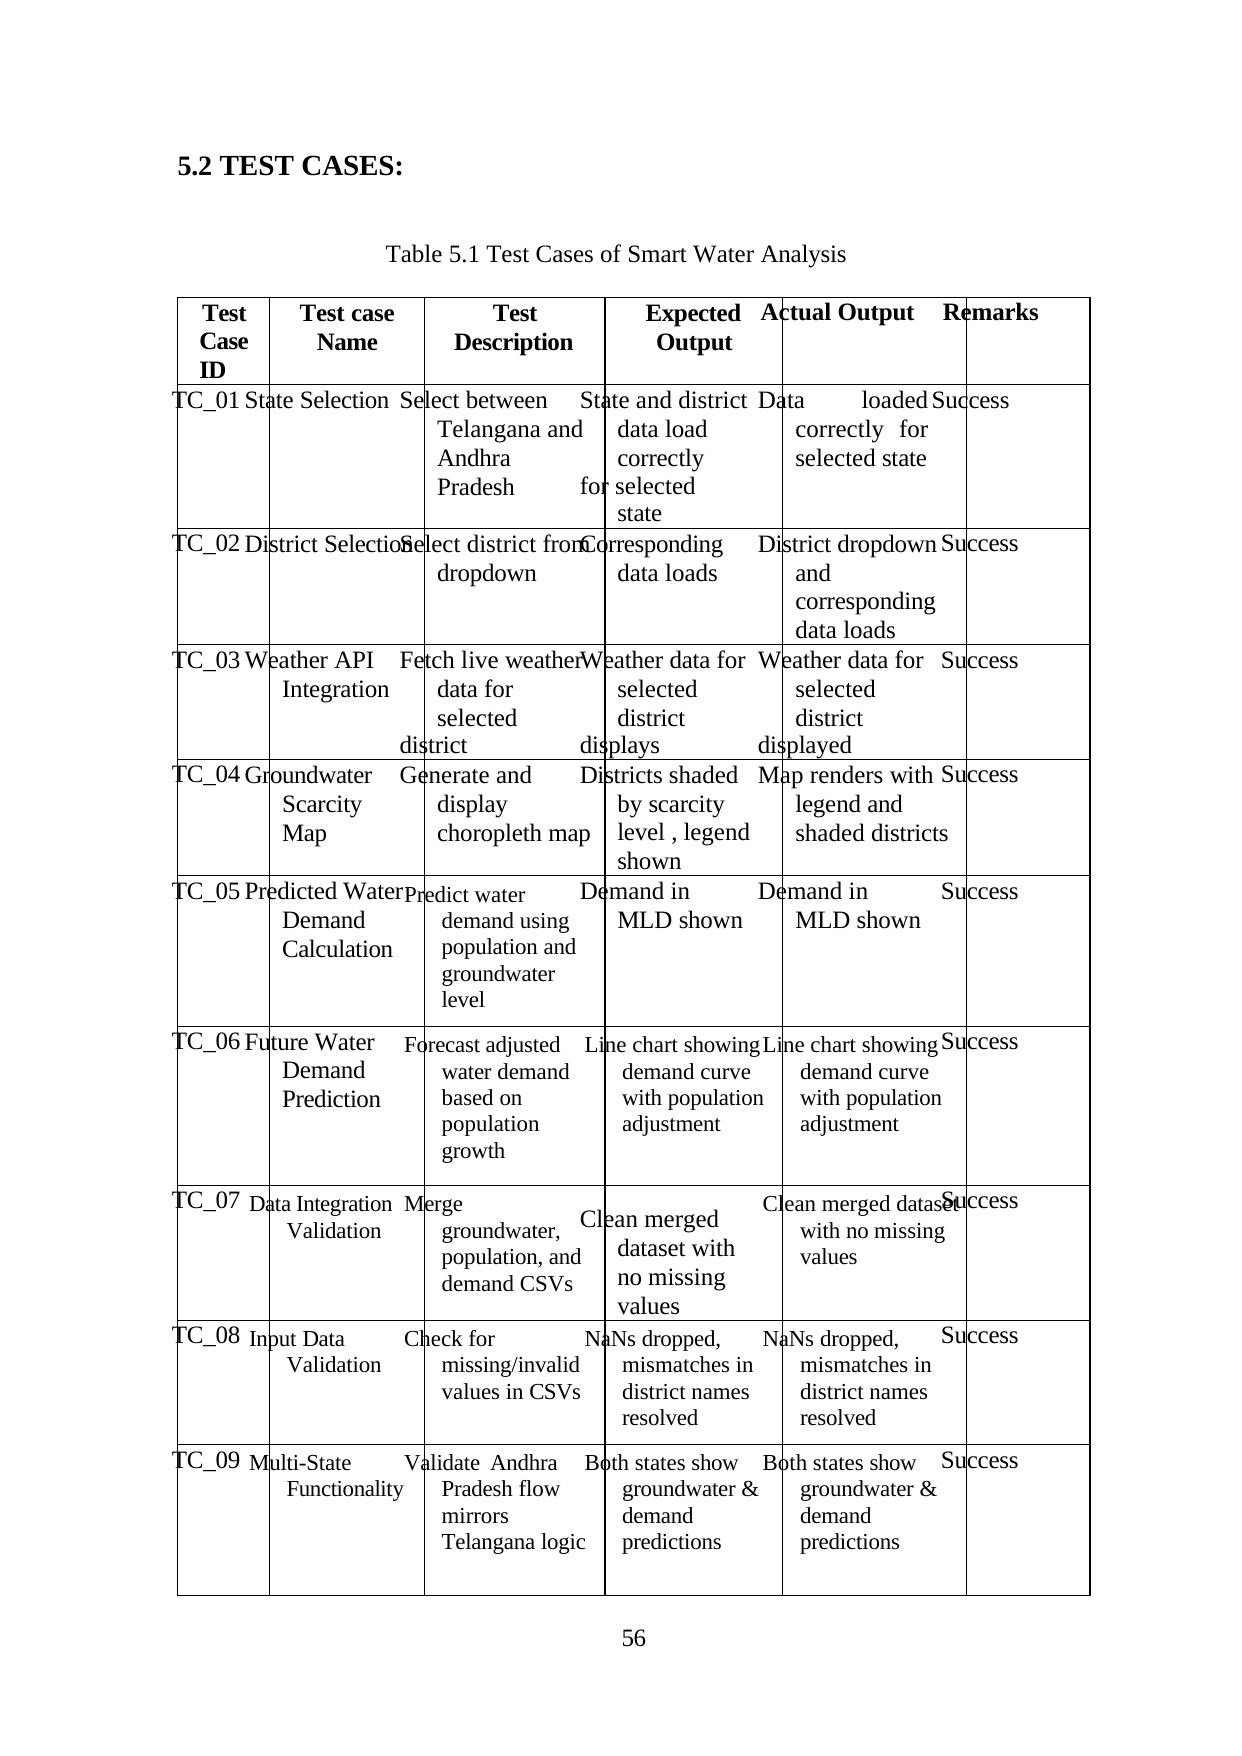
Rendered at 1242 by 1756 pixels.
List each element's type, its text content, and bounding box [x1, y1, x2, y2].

table_cell TC_05 [178, 876, 269, 1026]
table_cell Success [967, 876, 1089, 1026]
table_cell Map renders with legend and shaded districts [783, 760, 966, 875]
table_cell TC_04 [178, 760, 269, 875]
table_header Test Case ID [178, 298, 269, 384]
table_cell Select between Telangana and Andhra Pradesh [425, 385, 604, 528]
subtitle TEST CASES: [177, 148, 1138, 182]
table_cell Success [967, 1027, 1089, 1185]
table_cell Success [967, 1186, 1089, 1319]
table_cell District dropdown and corresponding data loads [783, 529, 966, 644]
table_cell Clean merged dataset with no missing values [606, 1186, 782, 1319]
table_cell TC_09 [178, 1445, 269, 1594]
table_cell Success [967, 529, 1089, 644]
table_cell TC_06 [178, 1027, 269, 1185]
table_cell State and district data load correctly for selected state [606, 385, 782, 528]
table_cell TC_03 [178, 645, 269, 759]
table_cell Data Integration Validation [270, 1186, 424, 1319]
table_cell Demand in MLD shown [606, 876, 782, 1026]
table_cell Districts shaded by scarcity level , legend shown [606, 760, 782, 875]
table_cell Generate and display choropleth map [425, 760, 604, 875]
table_cell Line chart showing demand curve with population adjustment [606, 1027, 782, 1185]
table_cell Clean merged dataset with no missing values [783, 1186, 966, 1319]
table_cell Check for missing/invalid values in CSVs [425, 1321, 604, 1443]
table_cell Input Data Validation [270, 1321, 424, 1443]
table_header Test case Name [270, 298, 424, 384]
table_cell Predicted Water Demand Calculation [270, 876, 424, 1026]
table_cell Success [967, 645, 1089, 759]
table_cell Groundwater Scarcity Map [270, 760, 424, 875]
table_cell Success [967, 1445, 1089, 1594]
table_cell Success [967, 1321, 1089, 1443]
table_cell TC_02 [178, 529, 269, 644]
table_cell TC_01 [178, 385, 269, 528]
table_cell NaNs dropped, mismatches in district names resolved [606, 1321, 782, 1443]
table_cell Fetch live weather data for selected district [425, 645, 604, 759]
table_cell Predict water demand using population and groundwater level [425, 876, 604, 1026]
table_cell Merge groundwater, population, and demand CSVs [425, 1186, 604, 1319]
table_cell Data loaded correctly for selected state [783, 385, 966, 528]
table_cell TC_07 [178, 1186, 269, 1319]
table_cell Weather data for selected district displays [606, 645, 782, 759]
table_cell District Selection [270, 529, 424, 644]
table_cell Line chart showing demand curve with population adjustment [783, 1027, 966, 1185]
table_header Actual Output [783, 298, 966, 384]
table_cell Multi-State Functionality [270, 1445, 424, 1594]
text Table 5.1 Test Cases of Smart Water Analysis [95, 239, 1137, 268]
table_header Expected Output [606, 298, 782, 384]
table_cell Validate Andhra Pradesh flow mirrors Telangana logic [425, 1445, 604, 1594]
table_header Test Description [425, 298, 604, 384]
table_cell TC_08 [178, 1321, 269, 1443]
table_cell State Selection [270, 385, 424, 528]
table_cell Demand in MLD shown [783, 876, 966, 1026]
table_cell Corresponding data loads [606, 529, 782, 644]
table_cell Select district from dropdown [425, 529, 604, 644]
table_cell NaNs dropped, mismatches in district names resolved [783, 1321, 966, 1443]
table_cell Success [967, 760, 1089, 875]
table_cell Future Water Demand Prediction [270, 1027, 424, 1185]
table_cell Both states show groundwater & demand predictions [606, 1445, 782, 1594]
table_header Remarks [967, 298, 1089, 384]
table_cell Both states show groundwater & demand predictions [783, 1445, 966, 1594]
table_cell Success [967, 385, 1089, 528]
table_cell Forecast adjusted water demand based on population growth [425, 1027, 604, 1185]
table_cell Weather API Integration [270, 645, 424, 759]
table_cell Weather data for selected district displayed [783, 645, 966, 759]
